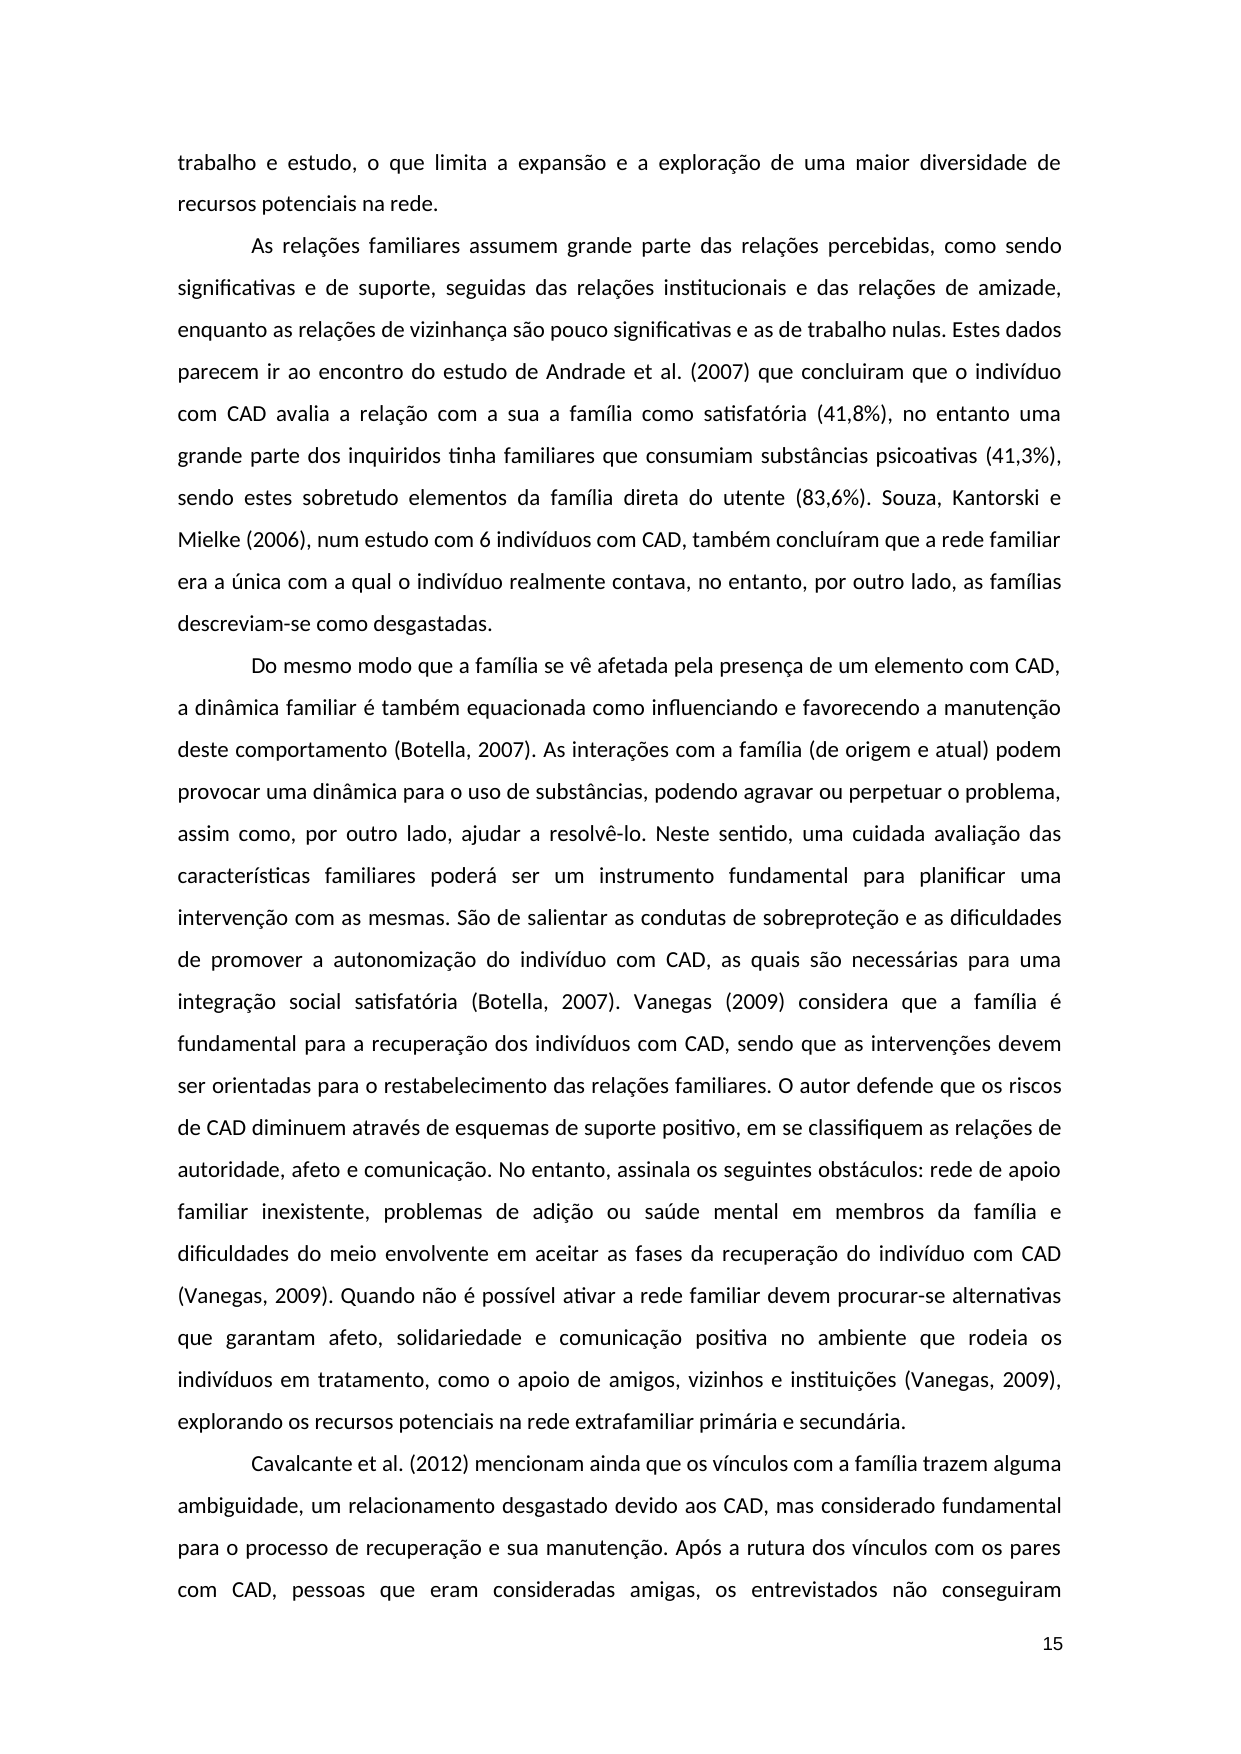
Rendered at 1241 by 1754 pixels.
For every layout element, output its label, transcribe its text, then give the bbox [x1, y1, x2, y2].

text Do mesmo modo que a família se vê afetada pela presença de um elemento com CAD, a dinâmica familiar é também equacionada como influenciando e favorecendo a manutenção deste comportamento (Botella, 2007). As interações com a família (de origem e atual) podem provocar uma dinâmica para o uso de substâncias, podendo agravar ou perpetuar o problema, assim como, por outro lado, ajudar a resolvê-lo. Neste sentido, uma cuidada avaliação das características familiares poderá ser um instrumento fundamental para planificar uma intervenção com as mesmas. São de salientar as condutas de sobreproteção e as dificuldades de promover a autonomização do indivíduo com CAD, as quais são necessárias para uma integração social satisfatória (Botella, 2007). Vanegas (2009) considera que a família é fundamental para a recuperação dos indivíduos com CAD, sendo que as intervenções devem ser orientadas para o restabelecimento das relações familiares. O autor defende que os riscos de CAD diminuem através de esquemas de suporte positivo, em se classifiquem as relações de autoridade, afeto e comunicação. No entanto, assinala os seguintes obstáculos: rede de apoio familiar inexistente, problemas de adição ou saúde mental em membros da família e dificuldades do meio envolvente em aceitar as fases da recuperação do indivíduo com CAD (Vanegas, 2009). Quando não é possível ativar a rede familiar devem procurar-se alternativas que garantam afeto, solidariedade e comunicação positiva no ambiente que rodeia os indivíduos em tratamento, como o apoio de amigos, vizinhos e instituições (Vanegas, 2009), explorando os recursos potenciais na rede extrafamiliar primária e secundária. [177, 651, 1063, 1435]
text As relações familiares assumem grande parte das relações percebidas, como sendo significativas e de suporte, seguidas das relações institucionais e das relações de amizade, enquanto as relações de vizinhança são pouco significativas e as de trabalho nulas. Estes dados parecem ir ao encontro do estudo de Andrade et al. (2007) que concluiram que o indivíduo com CAD avalia a relação com a sua a família como satisfatória (41,8%), no entanto uma grande parte dos inquiridos tinha familiares que consumiam substâncias psicoativas (41,3%), sendo estes sobretudo elementos da família direta do utente (83,6%). Souza, Kantorski e Mielke (2006), num estudo com 6 indivíduos com CAD, também concluíram que a rede familiar era a única com a qual o indivíduo realmente contava, no entanto, por outro lado, as famílias descreviam-se como desgastadas. [177, 232, 1063, 637]
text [177, 1449, 1063, 1603]
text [177, 148, 1063, 218]
